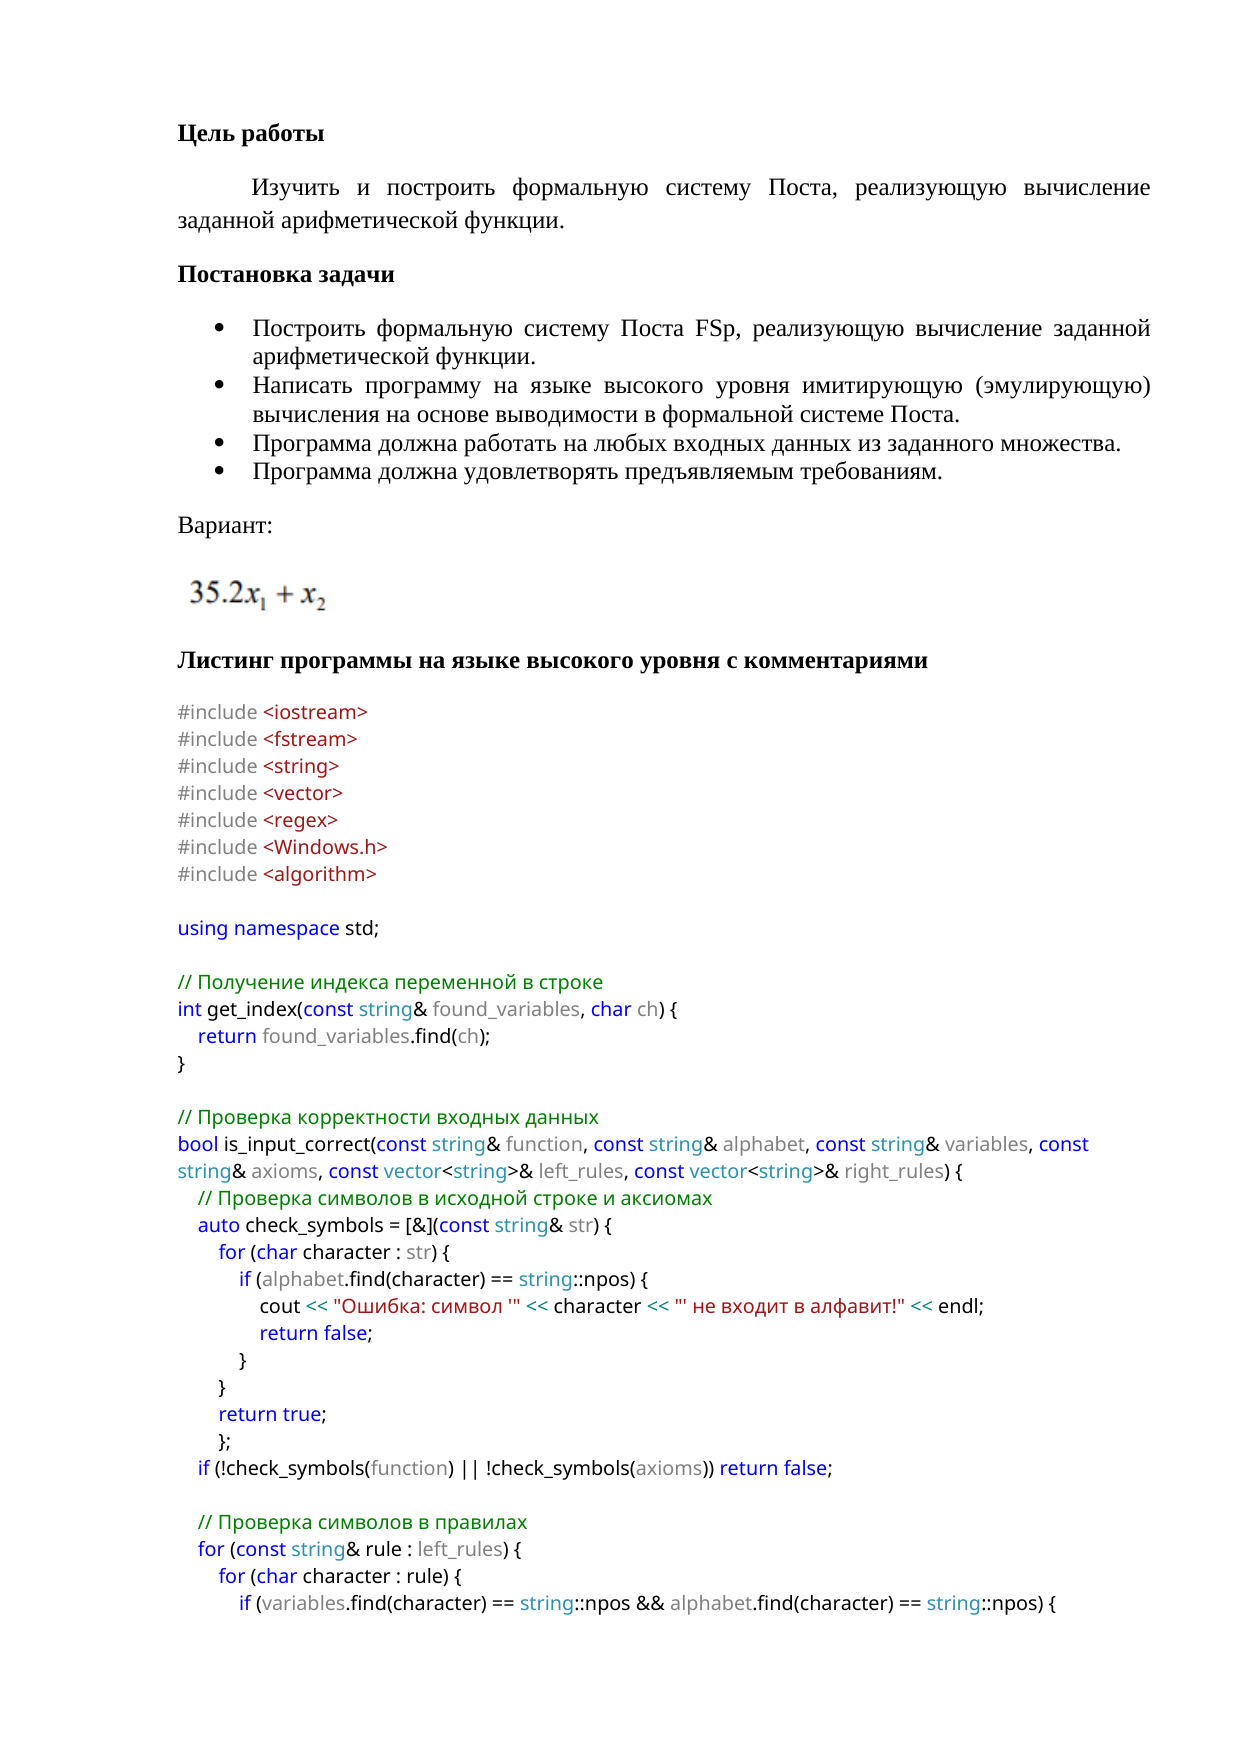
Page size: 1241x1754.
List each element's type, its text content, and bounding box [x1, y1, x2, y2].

text return false; [177, 1319, 1152, 1346]
text for (char character : rule) { [177, 1562, 1152, 1589]
text }; [177, 1427, 1152, 1454]
text for (const string& rule : left_rules) { [177, 1535, 1152, 1562]
text #include <algorithm> [177, 861, 1152, 887]
text return found_variables.find(ch); [177, 1022, 1152, 1049]
text bool is_input_correct(const string& function, const string& alphabet, const string& variables, const string& axioms, const vector<string>& left_rules, const vector<string>& right_rules) { [177, 1130, 1152, 1184]
text Изучить и построить формальную систему Поста, реализующую вычисление заданной арифметической функции. [177, 172, 1152, 234]
text #include <vector> [177, 779, 1152, 807]
text // Проверка корректности входных данных [177, 1103, 1152, 1130]
text // Получение индекса переменной в строке [177, 968, 1152, 995]
text for (char character : str) { [177, 1238, 1152, 1265]
text if (!check_symbols(function) || !check_symbols(axioms)) return false; [177, 1454, 1152, 1481]
text Листинг программы на языке высокого уровня с комментариями [177, 645, 1152, 673]
text auto check_symbols = [&](const string& str) { [177, 1211, 1152, 1238]
list Программа должна удовлетворять предъявляемым требованиям. [215, 456, 1152, 485]
text Цель работы [177, 118, 1152, 147]
text using namespace std; [177, 914, 1152, 941]
text } [177, 1049, 1152, 1076]
text Вариант: [177, 510, 1152, 539]
text // Проверка символов в правилах [177, 1508, 1152, 1535]
list Написать программу на языке высокого уровня имитирующую (эмулирующую) вычисления на основе выводимости в формальной системе Поста. [215, 370, 1152, 428]
text return true; [177, 1400, 1152, 1427]
picture [177, 568, 339, 620]
text #include <fstream> [177, 726, 1152, 753]
text cout << "Ошибка: символ '" << character << "' не входит в алфавит!" << endl; [177, 1292, 1152, 1319]
text int get_index(const string& found_variables, char ch) { [177, 995, 1152, 1022]
text if (variables.find(character) == string::npos && alphabet.find(character) == string::npos) { [177, 1589, 1152, 1616]
text if (alphabet.find(character) == string::npos) { [177, 1265, 1152, 1292]
text // Проверка символов в исходной строке и аксиомах [177, 1184, 1152, 1211]
text } [177, 1373, 1152, 1400]
text #include <Windows.h> [177, 833, 1152, 861]
text } [177, 1346, 1152, 1373]
text #include <regex> [177, 807, 1152, 833]
text Постановка задачи [177, 259, 1152, 288]
list Программа должна работать на любых входных данных из заданного множества. [215, 428, 1152, 456]
text #include <iostream> [177, 699, 1152, 726]
list Построить формальную систему Поста FSp, реализующую вычисление заданной арифметической функции. [215, 313, 1152, 370]
text #include <string> [177, 753, 1152, 779]
